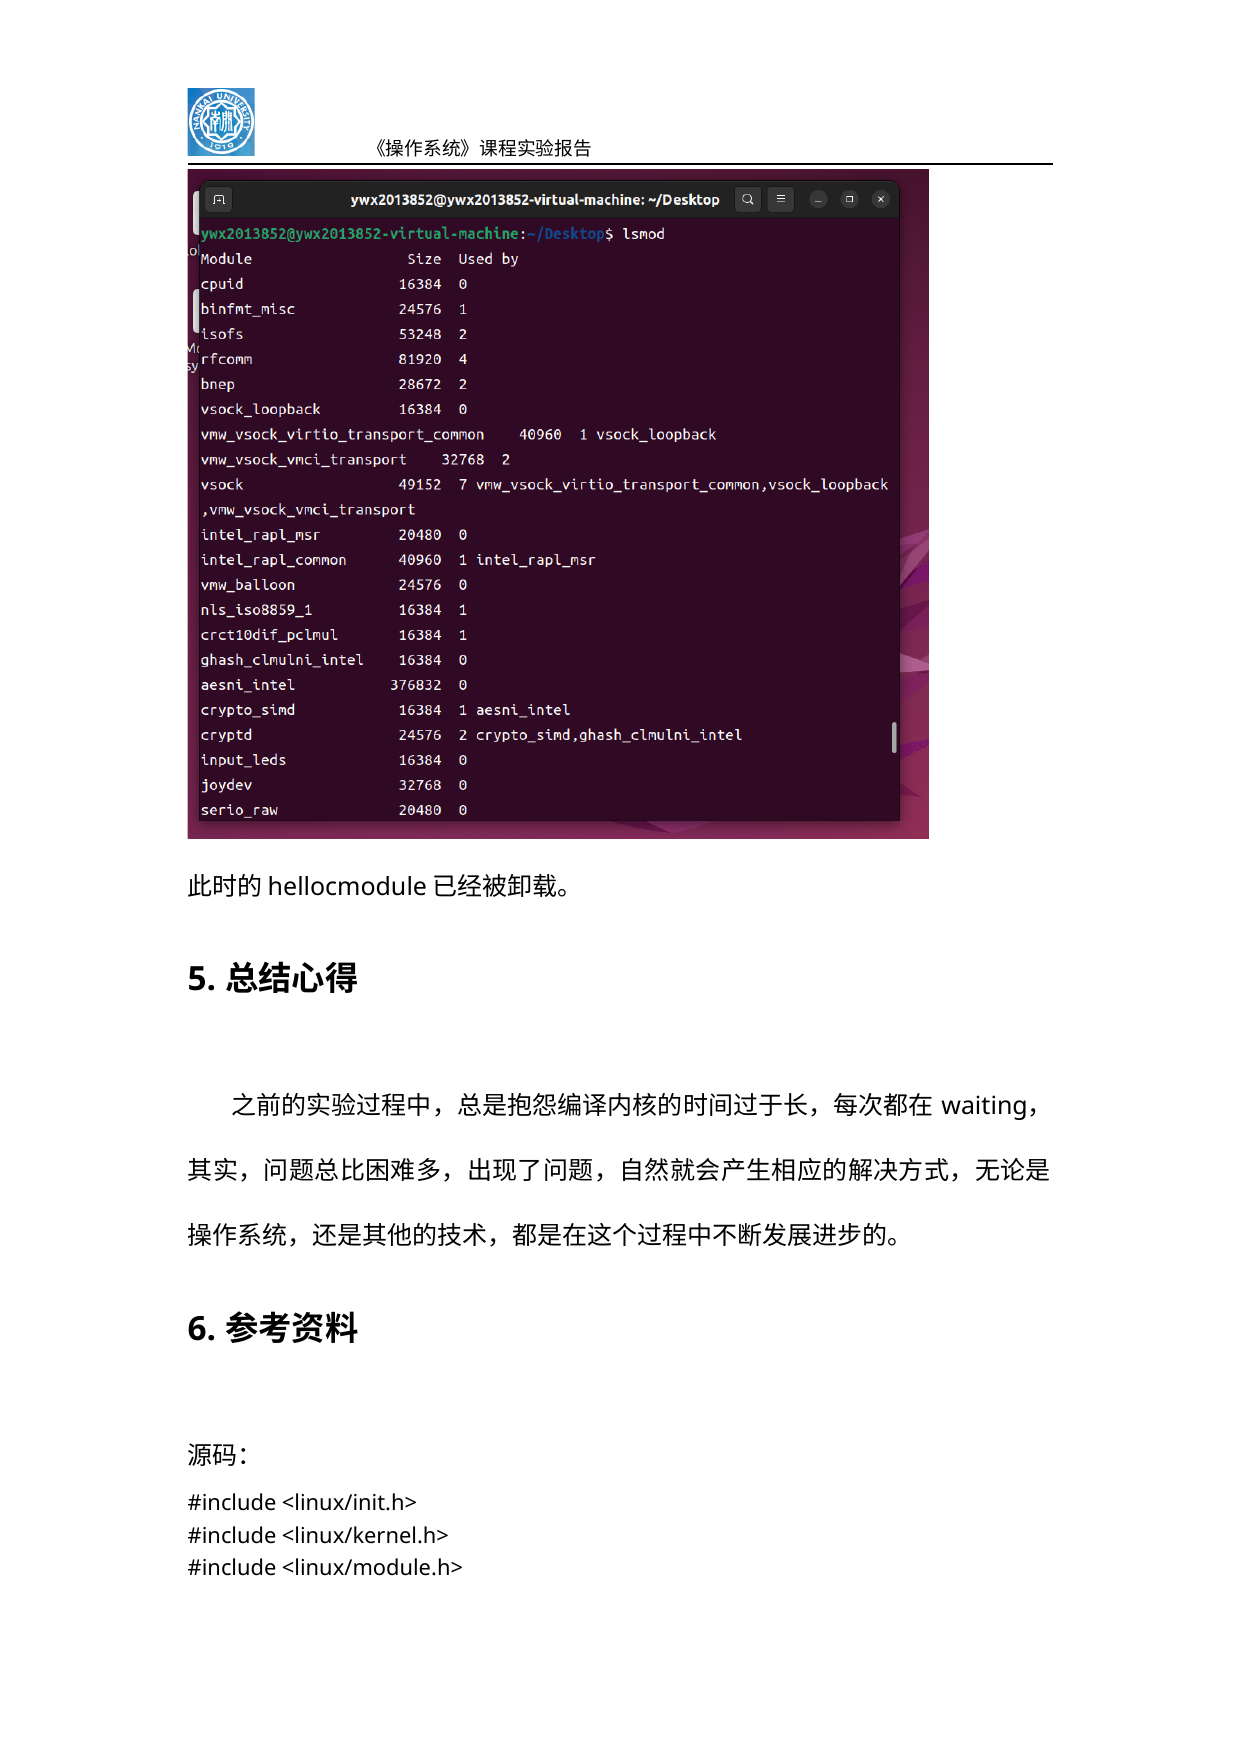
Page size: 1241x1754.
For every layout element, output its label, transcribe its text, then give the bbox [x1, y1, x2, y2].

text #include <linux/init.h> [187, 1486, 1053, 1518]
list 此时的hellocmodule已经被卸载。 [187, 852, 1053, 917]
text #include <linux/module.h> [187, 1551, 1053, 1583]
picture [187, 169, 929, 839]
subtitle 总结心得 [187, 944, 1053, 1009]
text #include <linux/kernel.h> [187, 1518, 1053, 1551]
subtitle 参考资料 [187, 1293, 1053, 1358]
picture [187, 88, 255, 156]
text 之前的实验过程中，总是抱怨编译内核的时间过于长，每次都在waiting，其实，问题总比困难多，出现了问题，自然就会产生相应的解决方式，无论是操作系统，还是其他的技术，都是在这个过程中不断发展进步的。 [187, 1071, 1053, 1266]
text 源码： [187, 1421, 1053, 1486]
